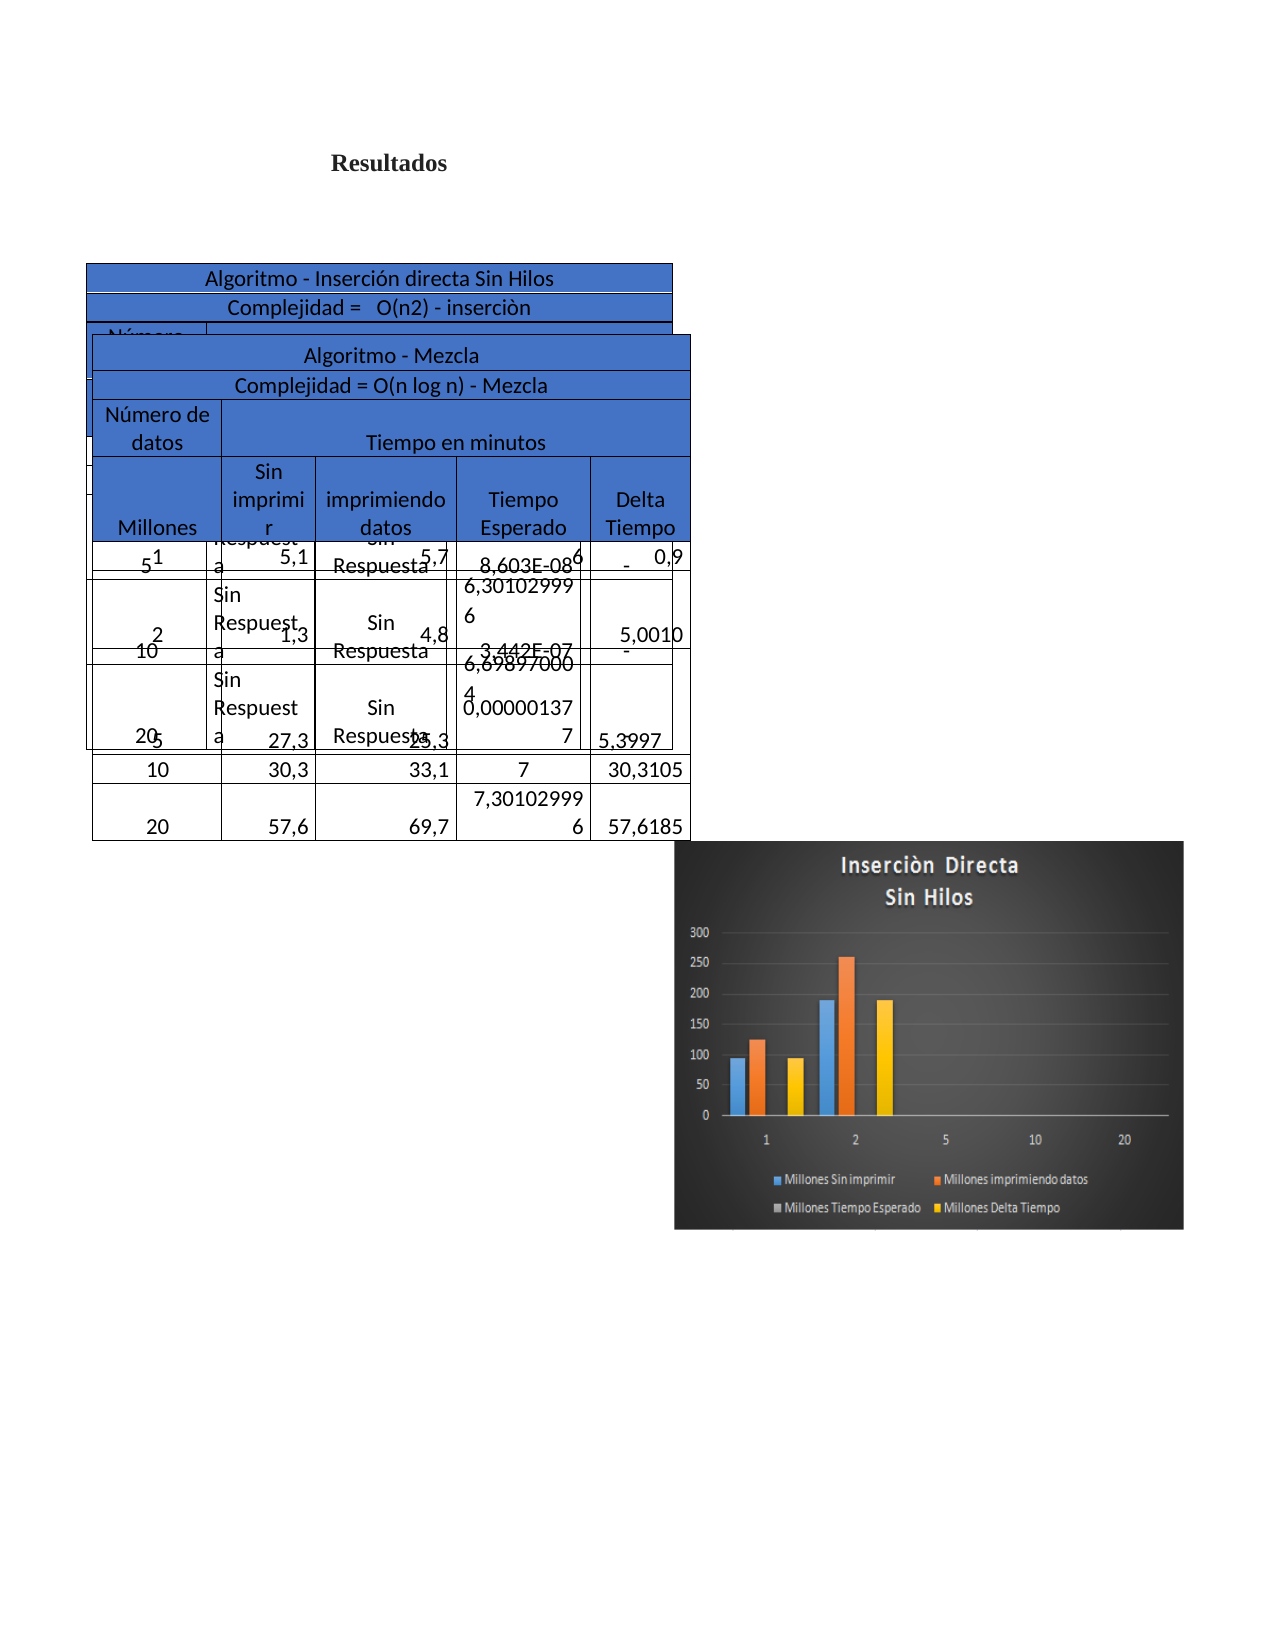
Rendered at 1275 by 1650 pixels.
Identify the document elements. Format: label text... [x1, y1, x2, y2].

table_cell Tiempo Esperado [457, 457, 590, 541]
table_header Algoritmo - Inserción directa Sin Hilos [87, 264, 672, 292]
table_cell 5,3997 [591, 649, 690, 754]
table_cell 30,3 [222, 755, 315, 783]
table_cell Delta Tiempo [591, 457, 690, 541]
table_cell Número de datos [93, 400, 221, 456]
table_cell Tiempo en minutos [222, 400, 690, 456]
table_cell 30,3105 [591, 755, 690, 783]
table_cell 5,7 [316, 542, 456, 570]
table_cell 69,7 [316, 784, 456, 840]
table_cell 6 [457, 542, 590, 570]
table_cell 5,0010 [591, 571, 690, 648]
table_cell Complejidad = O(n2) - inserciòn [87, 294, 672, 321]
table_cell Sin imprimir [222, 457, 315, 541]
table_cell 33,1 [316, 755, 456, 783]
table_cell 7,301029996 [457, 784, 590, 840]
text Resultados [177, 148, 601, 176]
table_cell Complejidad = O(n log n) - Mezcla [93, 371, 690, 399]
table_cell 57,6 [222, 784, 315, 840]
table_cell Número de datos [87, 323, 206, 378]
table_cell 27,3 [222, 649, 315, 754]
table_cell 5,1 [222, 542, 315, 570]
table_cell 10 [93, 755, 221, 783]
table_cell Millones [93, 457, 221, 541]
table_cell 7 [457, 755, 590, 783]
table_cell 1 [93, 542, 221, 570]
table_cell 0,9 [591, 542, 690, 570]
table_cell 25,3 [316, 649, 456, 754]
picture [674, 841, 1184, 1231]
table_cell imprimiendo datos [316, 457, 456, 541]
table_cell 4,8 [316, 571, 456, 648]
table_cell 2 [93, 571, 221, 648]
table_cell 5 [93, 649, 221, 754]
table_cell 20 [93, 784, 221, 840]
table_cell 6,698970004 [457, 649, 590, 754]
table_cell 6,301029996 [457, 571, 590, 648]
table_header Algoritmo - Mezcla [93, 335, 690, 370]
table_cell 57,6185 [591, 784, 690, 840]
table_cell 1,3 [222, 571, 315, 648]
